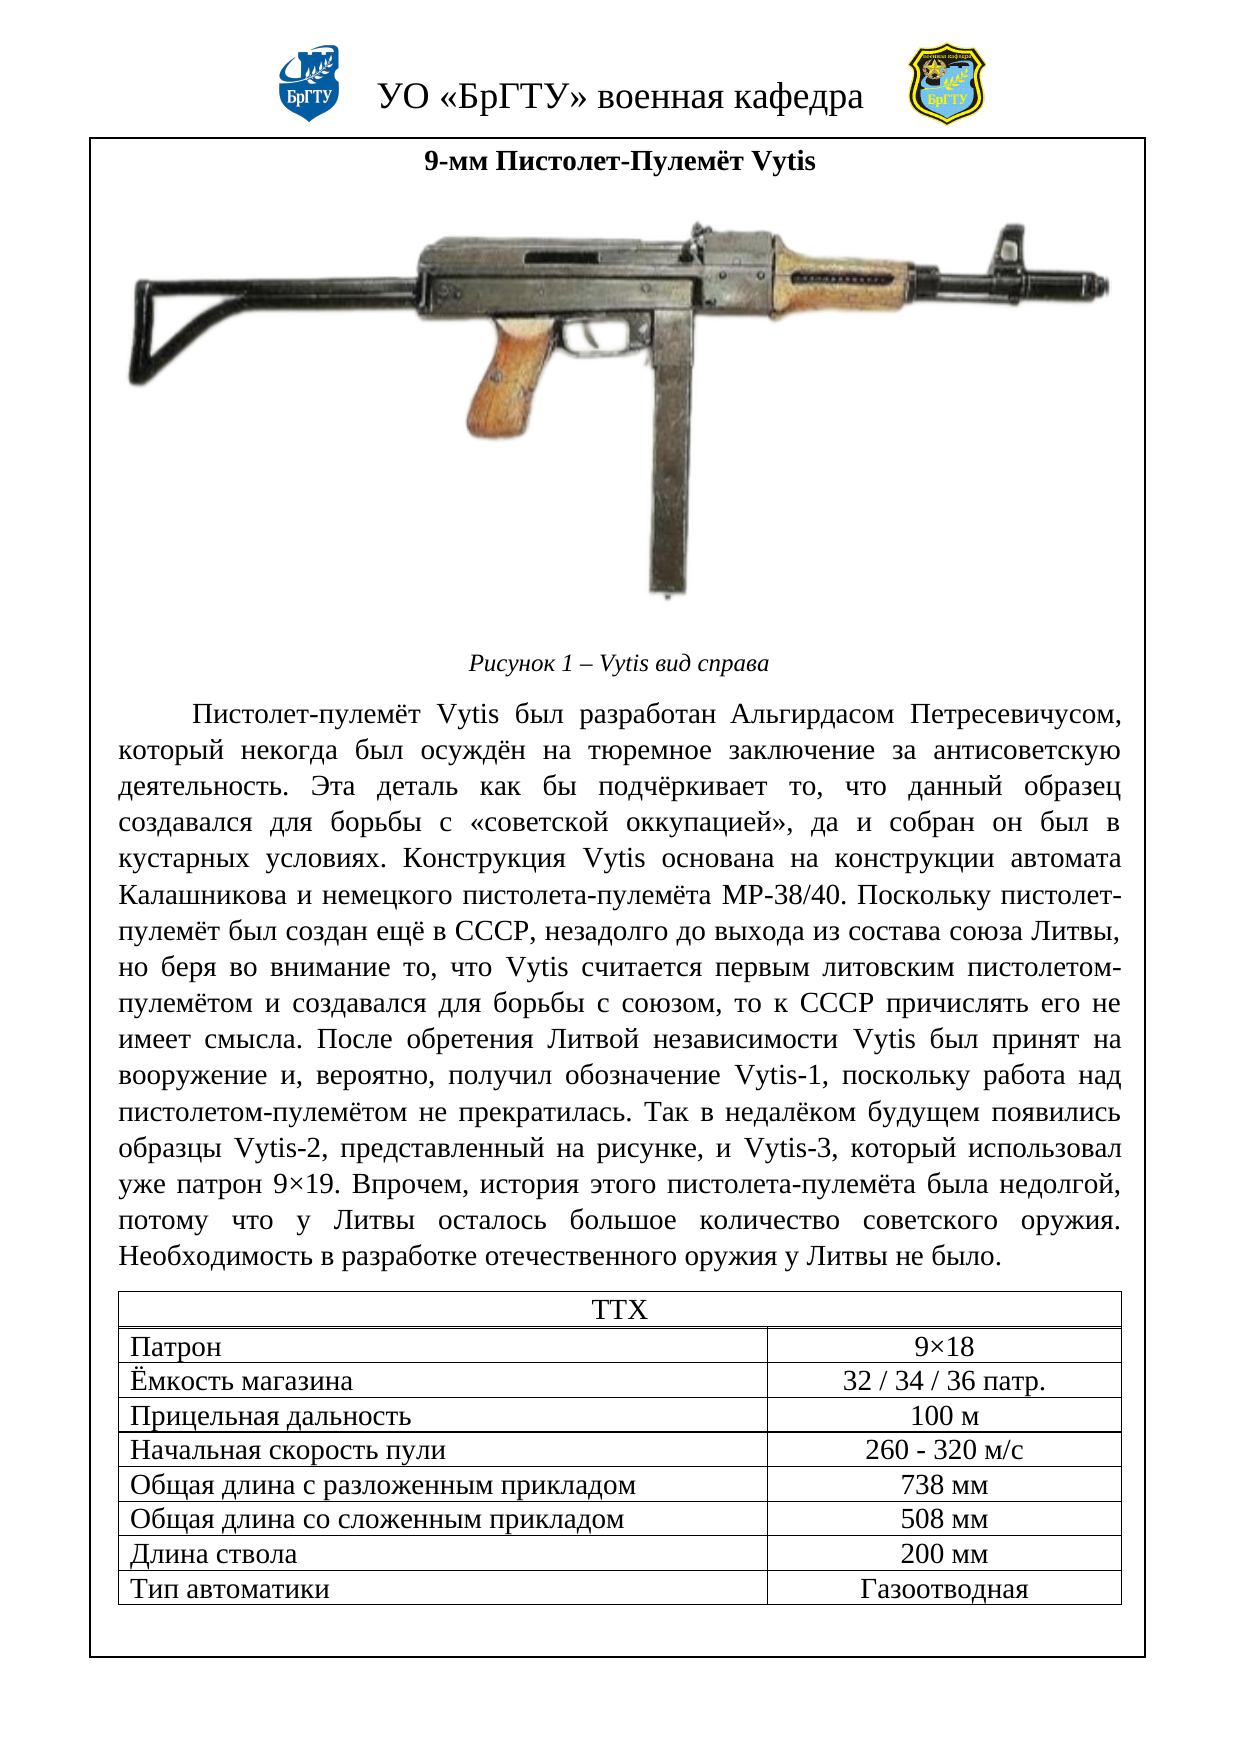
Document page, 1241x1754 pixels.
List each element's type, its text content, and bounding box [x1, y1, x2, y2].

table_cell Начальная скорость пули [119, 1433, 767, 1466]
table_cell Газоотводная [768, 1571, 1121, 1604]
table_cell 508 мм [768, 1502, 1121, 1535]
table_cell Общая длина со сложенным прикладом [119, 1502, 767, 1535]
table_cell Патрон [119, 1329, 767, 1362]
table_cell Длина ствола [119, 1536, 767, 1570]
table_cell Общая длина с разложенным прикладом [119, 1467, 767, 1501]
picture [907, 42, 987, 126]
table_cell 738 мм [768, 1467, 1121, 1501]
table_cell 9×18 [768, 1329, 1121, 1362]
table_cell 260 - 320 м/с [768, 1433, 1121, 1466]
table_cell 200 мм [768, 1536, 1121, 1570]
table_cell Тип автоматики [119, 1571, 767, 1604]
text 9-мм Пистолет-Пулемёт Vytis [118, 143, 1122, 177]
picture [270, 44, 348, 123]
table_cell Прицельная дальность [119, 1398, 767, 1431]
table_cell 32 / 34 / 36 патр. [768, 1363, 1121, 1397]
table_cell 100 м [768, 1398, 1121, 1431]
table_header ТТХ [119, 1292, 1121, 1326]
table_cell Ёмкость магазина [119, 1363, 767, 1397]
text Пистолет-пулемёт Vytis был разработан Альгирдасом Петресевичусом, который некогда был осуждён на тюремное заключение за антисоветскую деятельность. Эта деталь как бы подчёркивает то, что данный образец создавался для борьбы с «советской оккупацией», да и собран он был в кустарных условиях. Конструкция Vytis основана на конструкции автомата Калашникова и немецкого пистолета-пулемёта MP-38/40. Поскольку пистолет-пулемёт был создан ещё в СССР, незадолго до выхода из состава союза Литвы, но беря во внимание то, что Vytis считается первым литовским пистолетом-пулемётом и создавался для борьбы с союзом, то к СССР причислять его не имеет смысла. После обретения Литвой независимости Vytis был принят на вооружение и, вероятно, получил обозначение Vytis-1, поскольку работа над пистолетом-пулемётом не прекратилась. Так в недалёком будущем появились образцы Vytis-2, представленный на рисунке, и Vytis-3, который использовал уже патрон 9×19. Впрочем, история этого пистолета-пулемёта была недолгой, потому что у Литвы осталось большое количество советского оружия. Необходимость в разработке отечественного оружия у Литвы не было. [118, 696, 1122, 1272]
picture [125, 196, 1116, 627]
text Рисунок 1 – Vytis вид справа [118, 648, 1122, 677]
